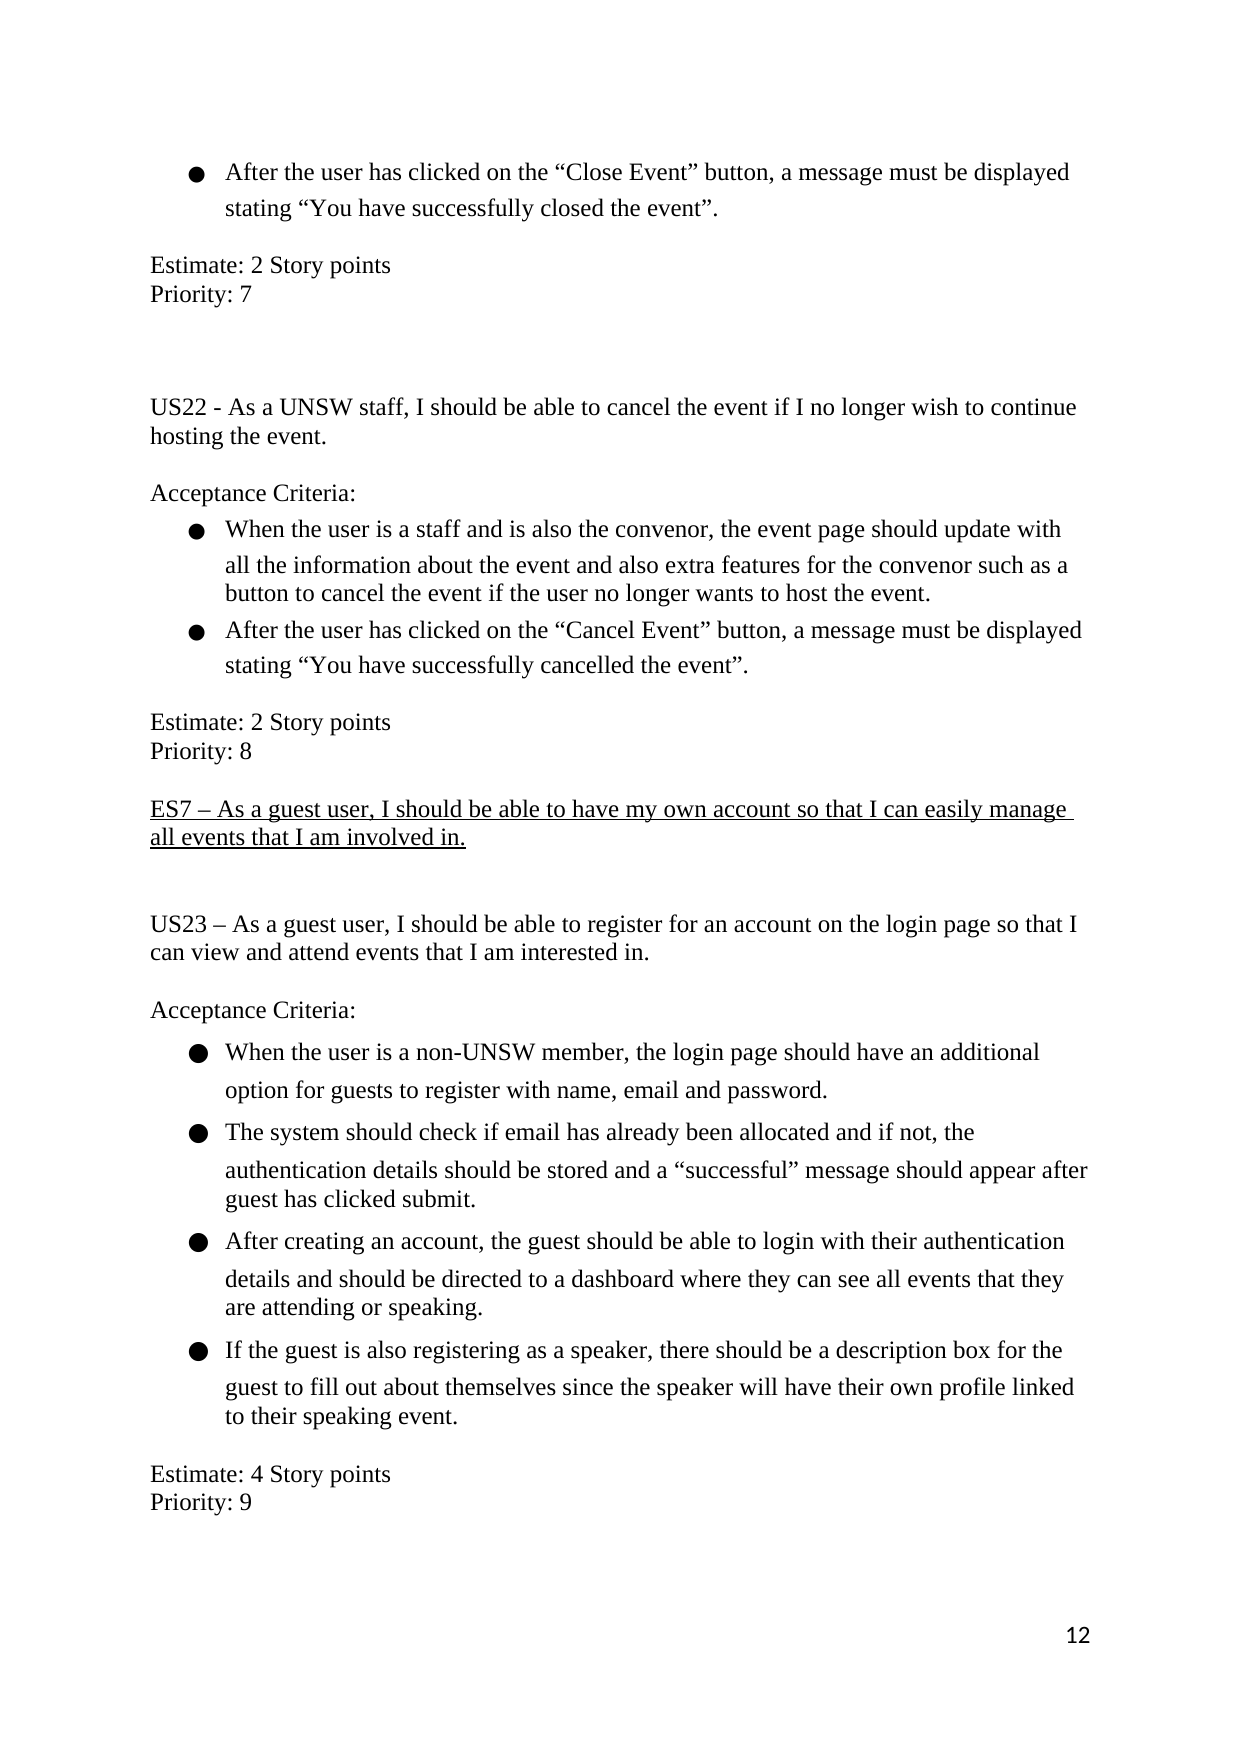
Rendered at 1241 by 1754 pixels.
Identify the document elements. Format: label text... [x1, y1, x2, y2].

text US22 - As a UNSW staff, I should be able to cancel the event if I no longer wish to continue hosting the event. [150, 392, 1090, 449]
text Estimate: 2 Story points [150, 707, 1090, 736]
text Priority: 9 [150, 1487, 1090, 1516]
list If the guest is also registering as a speaker, there should be a description box for the guest to fill out about themselves since the speaker will have their own profile linked to their speaking event. [187, 1321, 1090, 1430]
text Acceptance Criteria: [150, 995, 1090, 1024]
list After creating an account, the guest should be able to login with their authentication details and should be directed to a dashboard where they can see all events that they are attending or speaking. [187, 1212, 1090, 1321]
list After the user has clicked on the “Cancel Event” button, a message must be displayed stating “You have successfully cancelled the event”. [187, 607, 1090, 679]
list When the user is a staff and is also the convenor, the event page should update with all the information about the event and also extra features for the convenor such as a button to cancel the event if the user no longer wants to host the event. [187, 507, 1090, 607]
text ES7 – As a guest user, I should be able to have my own account so that I can easily manage all events that I am involved in. [150, 794, 1090, 851]
text Acceptance Criteria: [150, 478, 1090, 507]
list After the user has clicked on the “Close Event” button, a message must be displayed stating “You have successfully closed the event”. [187, 150, 1090, 221]
text Estimate: 4 Story points [150, 1459, 1090, 1487]
text Priority: 7 [150, 279, 1090, 308]
text Estimate: 2 Story points [150, 250, 1090, 279]
list The system should check if email has already been allocated and if not, the authentication details should be stored and a “successful” message should appear after guest has clicked submit. [187, 1104, 1090, 1212]
list When the user is a non-UNSW member, the login page should have an additional option for guests to register with name, email and password. [187, 1024, 1090, 1104]
text US23 – As a guest user, I should be able to register for an account on the login page so that I can view and attend events that I am interested in. [150, 909, 1090, 966]
text Priority: 8 [150, 736, 1090, 765]
